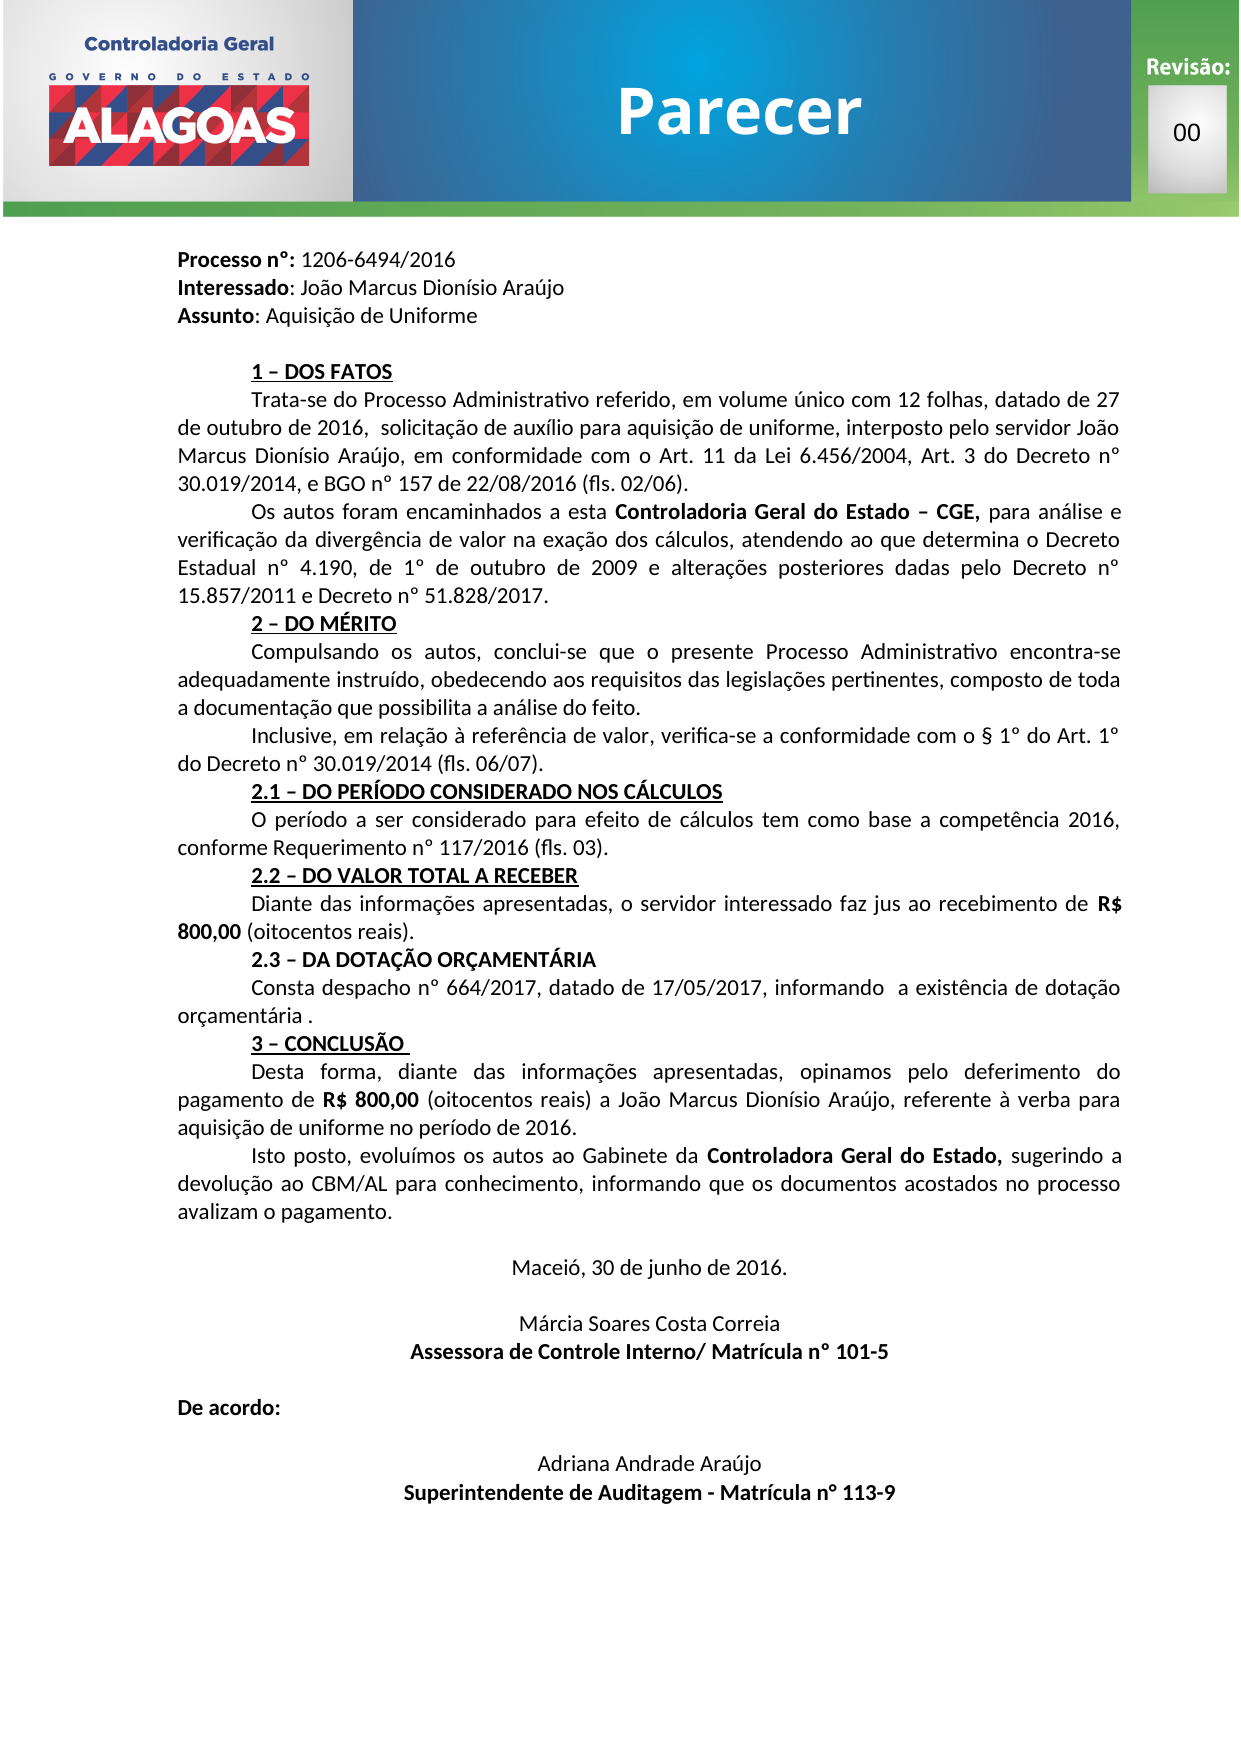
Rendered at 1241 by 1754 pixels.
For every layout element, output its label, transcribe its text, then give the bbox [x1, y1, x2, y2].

text Os autos foram encaminhados a esta Controladoria Geral do Estado – CGE, para análise e verificação da divergência de valor na exação dos cálculos, atendendo ao que determina o Decreto Estadual nº 4.190, de 1º de outubro de 2009 e alterações posteriores dadas pelo Decreto nº 15.857/2011 e Decreto nº 51.828/2017. [177, 497, 1122, 609]
picture [3, 0, 1239, 217]
text Interessado: João Marcus Dionísio Araújo [177, 273, 1122, 301]
text 2.3 – DA DOTAÇÃO ORÇAMENTÁRIA [177, 945, 1122, 973]
text 2.2 – DO VALOR TOTAL A RECEBER [177, 861, 1122, 889]
text Assessora de Controle Interno/ Matrícula nº 101-5 [177, 1337, 1122, 1366]
text Isto posto, evoluímos os autos ao Gabinete da Controladora Geral do Estado, sugerindo a devolução ao CBM/AL para conhecimento, informando que os documentos acostados no processo avalizam o pagamento. [177, 1141, 1122, 1225]
text 3 – CONCLUSÃO [177, 1029, 1122, 1057]
text 1 – DOS FATOS [177, 357, 1122, 385]
text Inclusive, em relação à referência de valor, verifica-se a conformidade com o § 1º do Art. 1º do Decreto nº 30.019/2014 (fls. 06/07). [177, 721, 1122, 777]
text Compulsando os autos, conclui-se que o presente Processo Administrativo encontra-se adequadamente instruído, obedecendo aos requisitos das legislações pertinentes, composto de toda a documentação que possibilita a análise do feito. [177, 637, 1122, 721]
text Diante das informações apresentadas, o servidor interessado faz jus ao recebimento de R$ 800,00 (oitocentos reais). [177, 889, 1122, 945]
text De acordo: [177, 1393, 1122, 1422]
text Adriana Andrade Araújo [177, 1449, 1122, 1478]
text Assunto: Aquisição de Uniforme [177, 301, 1122, 329]
text 2.1 – DO PERÍODO CONSIDERADO NOS CÁLCULOS [177, 777, 1122, 805]
text Márcia Soares Costa Correia [177, 1309, 1122, 1337]
text Processo nº: 1206-6494/2016 [177, 245, 1122, 273]
text 2 – DO MÉRITO [177, 609, 1122, 637]
text Maceió, 30 de junho de 2016. [177, 1253, 1122, 1281]
text Desta forma, diante das informações apresentadas, opinamos pelo deferimento do pagamento de R$ 800,00 (oitocentos reais) a João Marcus Dionísio Araújo, referente à verba para aquisição de uniforme no período de 2016. [177, 1057, 1122, 1141]
text O período a ser considerado para efeito de cálculos tem como base a competência 2016, conforme Requerimento nº 117/2016 (fls. 03). [177, 805, 1122, 861]
text Trata-se do Processo Administrativo referido, em volume único com 12 folhas, datado de 27 de outubro de 2016, solicitação de auxílio para aquisição de uniforme, interposto pelo servidor João Marcus Dionísio Araújo, em conformidade com o Art. 11 da Lei 6.456/2004, Art. 3 do Decreto nº 30.019/2014, e BGO nº 157 de 22/08/2016 (fls. 02/06). [177, 385, 1122, 497]
text Superintendente de Auditagem - Matrícula n° 113-9 [177, 1478, 1122, 1506]
text Consta despacho nº 664/2017, datado de 17/05/2017, informando a existência de dotação orçamentária . [177, 973, 1122, 1029]
